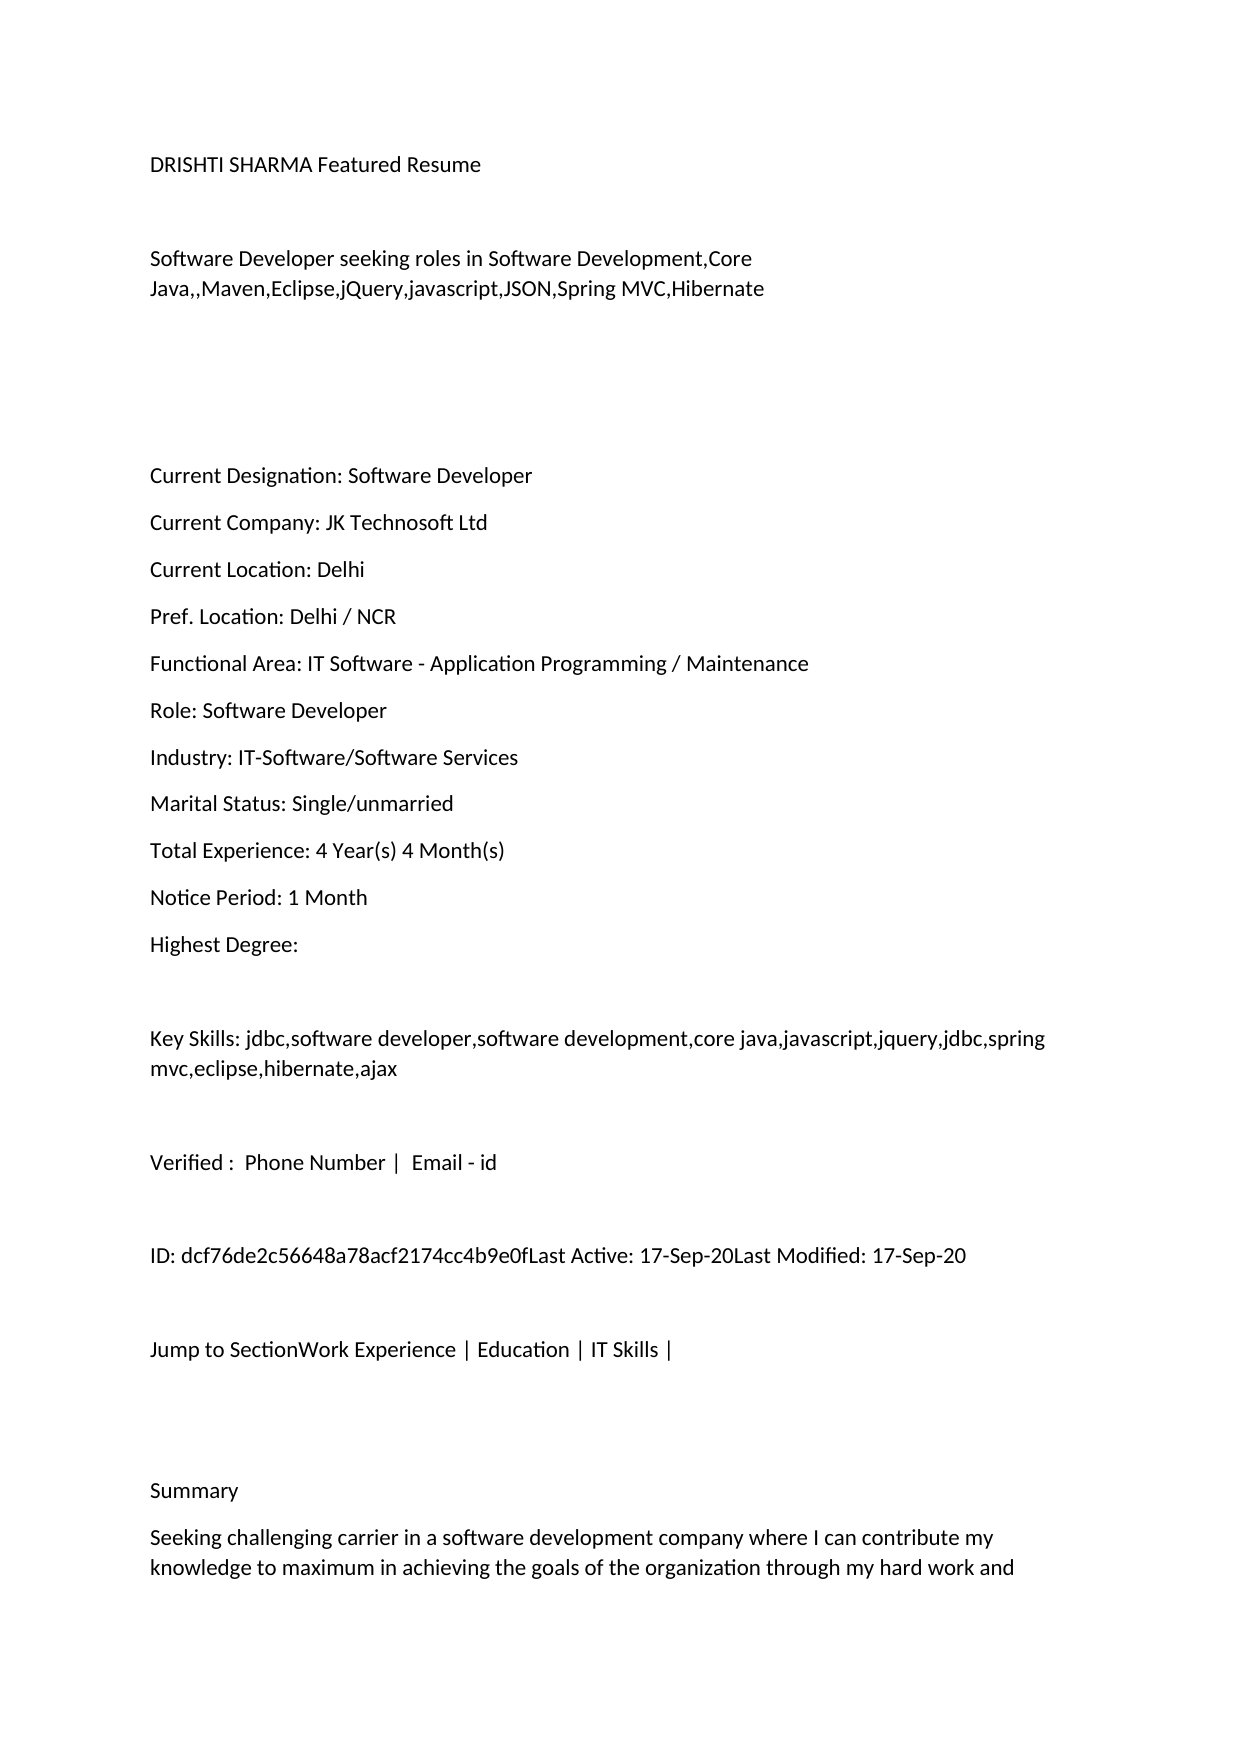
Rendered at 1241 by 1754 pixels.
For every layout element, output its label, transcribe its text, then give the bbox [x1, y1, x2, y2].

text Total Experience: 4 Year(s) 4 Month(s) [150, 836, 1090, 864]
text Current Company: JK Technosoft Ltd [150, 508, 1090, 536]
text Verified : Phone Number | Email - id [150, 1148, 1090, 1176]
text Notice Period: 1 Month [150, 883, 1090, 911]
text Marital Status: Single/unmarried [150, 789, 1090, 818]
text ID: dcf76de2c56648a78acf2174cc4b9e0fLast Active: 17-Sep-20Last Modified: 17-Sep-20 [150, 1242, 1090, 1270]
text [150, 1523, 1090, 1581]
text Current Designation: Software Developer [150, 461, 1090, 489]
text Pref. Location: Delhi / NCR [150, 602, 1090, 630]
text Industry: IT-Software/Software Services [150, 743, 1090, 771]
text Software Developer seeking roles in Software Development,Core Java,,Maven,Eclipse,jQuery,javascript,JSON,Spring MVC,Hibernate [150, 244, 1090, 302]
text Current Location: Delhi [150, 555, 1090, 583]
text DRISHTI SHARMA Featured Resume [150, 150, 1090, 178]
text Jump to SectionWork Experience | Education | IT Skills | [150, 1335, 1090, 1363]
text Role: Software Developer [150, 696, 1090, 724]
text Highest Degree: [150, 930, 1090, 958]
text Summary [150, 1476, 1090, 1504]
text Key Skills: jdbc,software developer,software development,core java,javascript,jquery,jdbc,spring mvc,eclipse,hibernate,ajax [150, 1024, 1090, 1082]
text Functional Area: IT Software - Application Programming / Maintenance [150, 649, 1090, 677]
